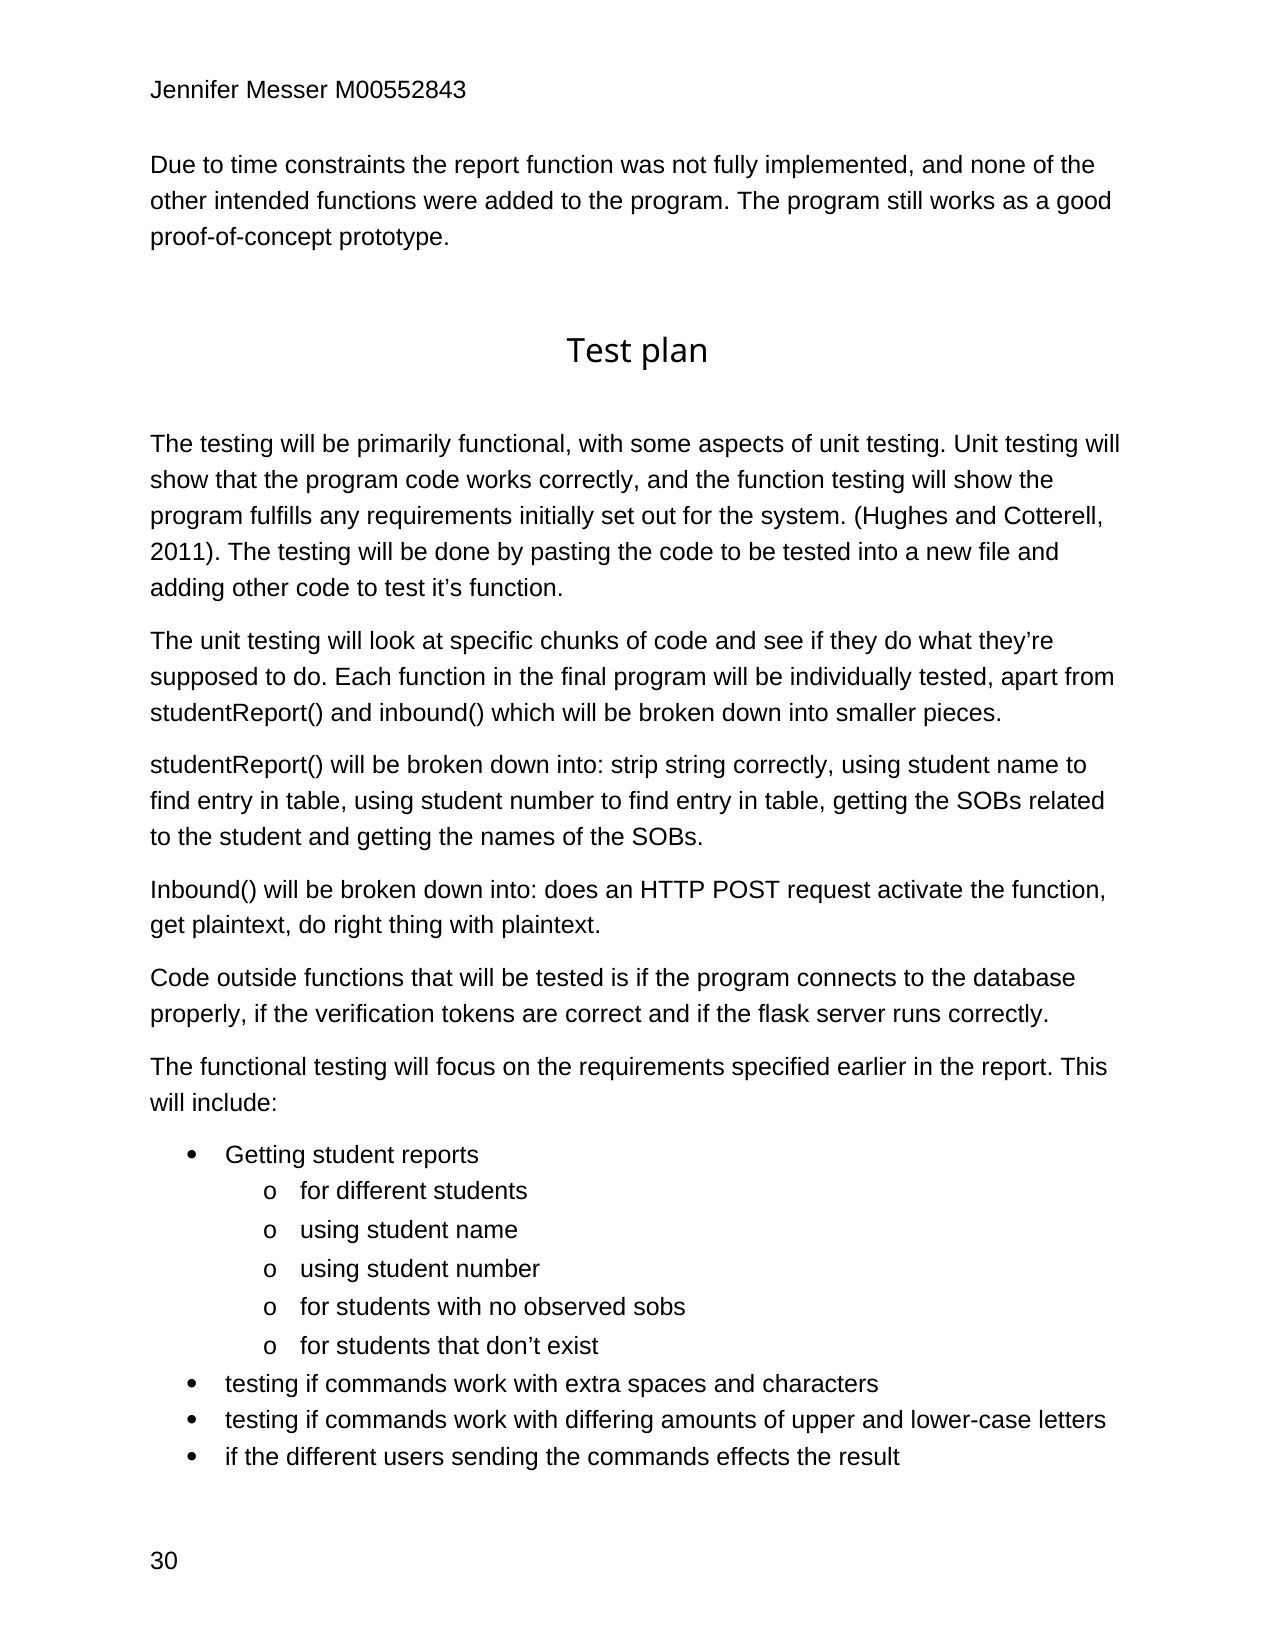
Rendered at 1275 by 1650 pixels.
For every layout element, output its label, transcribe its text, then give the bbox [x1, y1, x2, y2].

list for students with no observed sobs [262, 1292, 1125, 1323]
text The testing will be primarily functional, with some aspects of unit testing. Unit testing will show that the program code works correctly, and the function testing will show the program fulfills any requirements initially set out for the system. (Hughes and Cotterell, 2011). The testing will be done by pasting the code to be tested into a new file and adding other code to test it’s function. [150, 429, 1125, 602]
subtitle Test plan [150, 327, 1125, 372]
text Code outside functions that will be tested is if the program connects to the database properly, if the verification tokens are correct and if the flask server runs correctly. [150, 963, 1125, 1028]
text The functional testing will focus on the requirements specified earlier in the report. This will include: [150, 1052, 1125, 1116]
list for students that don’t exist [262, 1331, 1125, 1362]
list testing if commands work with extra spaces and characters [187, 1369, 1125, 1398]
text The unit testing will look at specific chunks of code and see if they do what they’re supposed to do. Each function in the final program will be individually tested, apart from studentReport() and inbound() which will be broken down into smaller pieces. [150, 626, 1125, 726]
text Inbound() will be broken down into: does an HTTP POST request activate the function, get plaintext, do right thing with plaintext. [150, 874, 1125, 939]
list using student name [262, 1215, 1125, 1246]
list if the different users sending the commands effects the result [187, 1442, 1125, 1470]
list testing if commands work with differing amounts of upper and lower-case letters [187, 1406, 1125, 1434]
text studentReport() will be broken down into: strip string correctly, using student name to find entry in table, using student number to find entry in table, getting the SOBs related to the student and getting the names of the SOBs. [150, 750, 1125, 851]
list for different students [262, 1176, 1125, 1207]
text Due to time constraints the report function was not fully implemented, and none of the other intended functions were added to the program. The program still works as a good proof-of-concept prototype. [150, 150, 1125, 251]
list Getting student reports [187, 1140, 1125, 1169]
list using student number [262, 1253, 1125, 1284]
